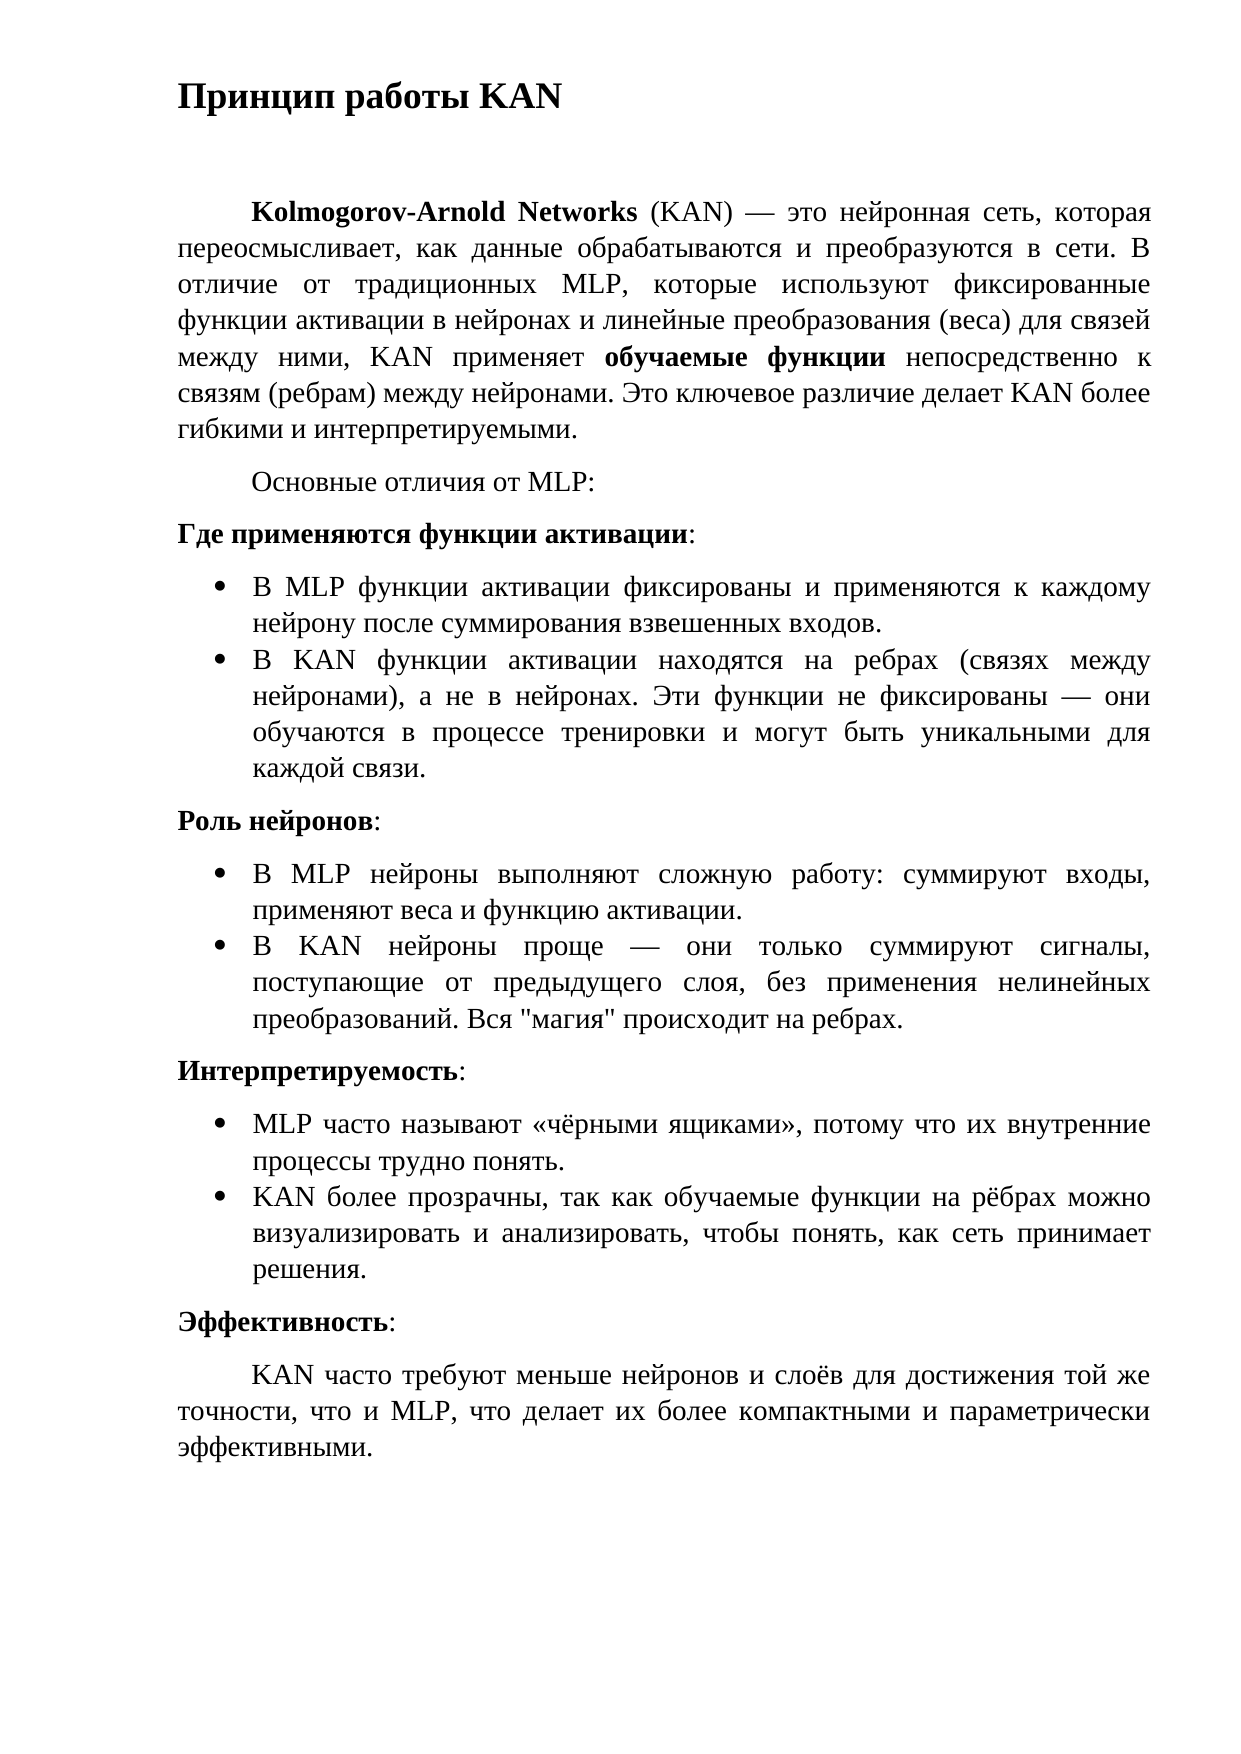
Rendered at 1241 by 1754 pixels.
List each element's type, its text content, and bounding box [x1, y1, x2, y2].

text Основные отличия от MLP: [177, 464, 1152, 497]
list В MLP нейроны выполняют сложную работу: суммируют входы, применяют веса и функцию активации. [215, 856, 1152, 926]
list KAN более прозрачны, так как обучаемые функции на рёбрах можно визуализировать и анализировать, чтобы понять, как сеть принимает решения. [215, 1179, 1152, 1285]
text Kolmogorov-Arnold Networks (KAN) — это нейронная сеть, которая переосмысливает, как данные обрабатываются и преобразуются в сети. В отличие от традиционных MLP, которые используют фиксированные функции активации в нейронах и линейные преобразования (веса) для связей между ними, KAN применяет обучаемые функции непосредственно к связям (ребрам) между нейронами. Это ключевое различие делает KAN более гибкими и интерпретируемыми. [177, 194, 1152, 444]
list В MLP функции активации фиксированы и применяются к каждому нейрону после суммирования взвешенных входов. [215, 569, 1152, 639]
text KAN часто требуют меньше нейронов и слоёв для достижения той же точности, что и MLP, что делает их более компактными и параметрически эффективными. [177, 1357, 1152, 1463]
list В KAN нейроны проще — они только суммируют сигналы, поступающие от предыдущего слоя, без применения нелинейных преобразований. Вся "магия" происходит на ребрах. [215, 928, 1152, 1034]
text Эффективность: [177, 1304, 1152, 1337]
text Роль нейронов: [177, 803, 1152, 837]
text Где применяются функции активации: [177, 517, 1152, 550]
text Интерпретируемость: [177, 1053, 1152, 1087]
subtitle Принцип работы KAN [177, 74, 1152, 117]
list В KAN функции активации находятся на ребрах (связях между нейронами), а не в нейронах. Эти функции не фиксированы — они обучаются в процессе тренировки и могут быть уникальными для каждой связи. [215, 642, 1152, 784]
list MLP часто называют «чёрными ящиками», потому что их внутренние процессы трудно понять. [215, 1106, 1152, 1176]
